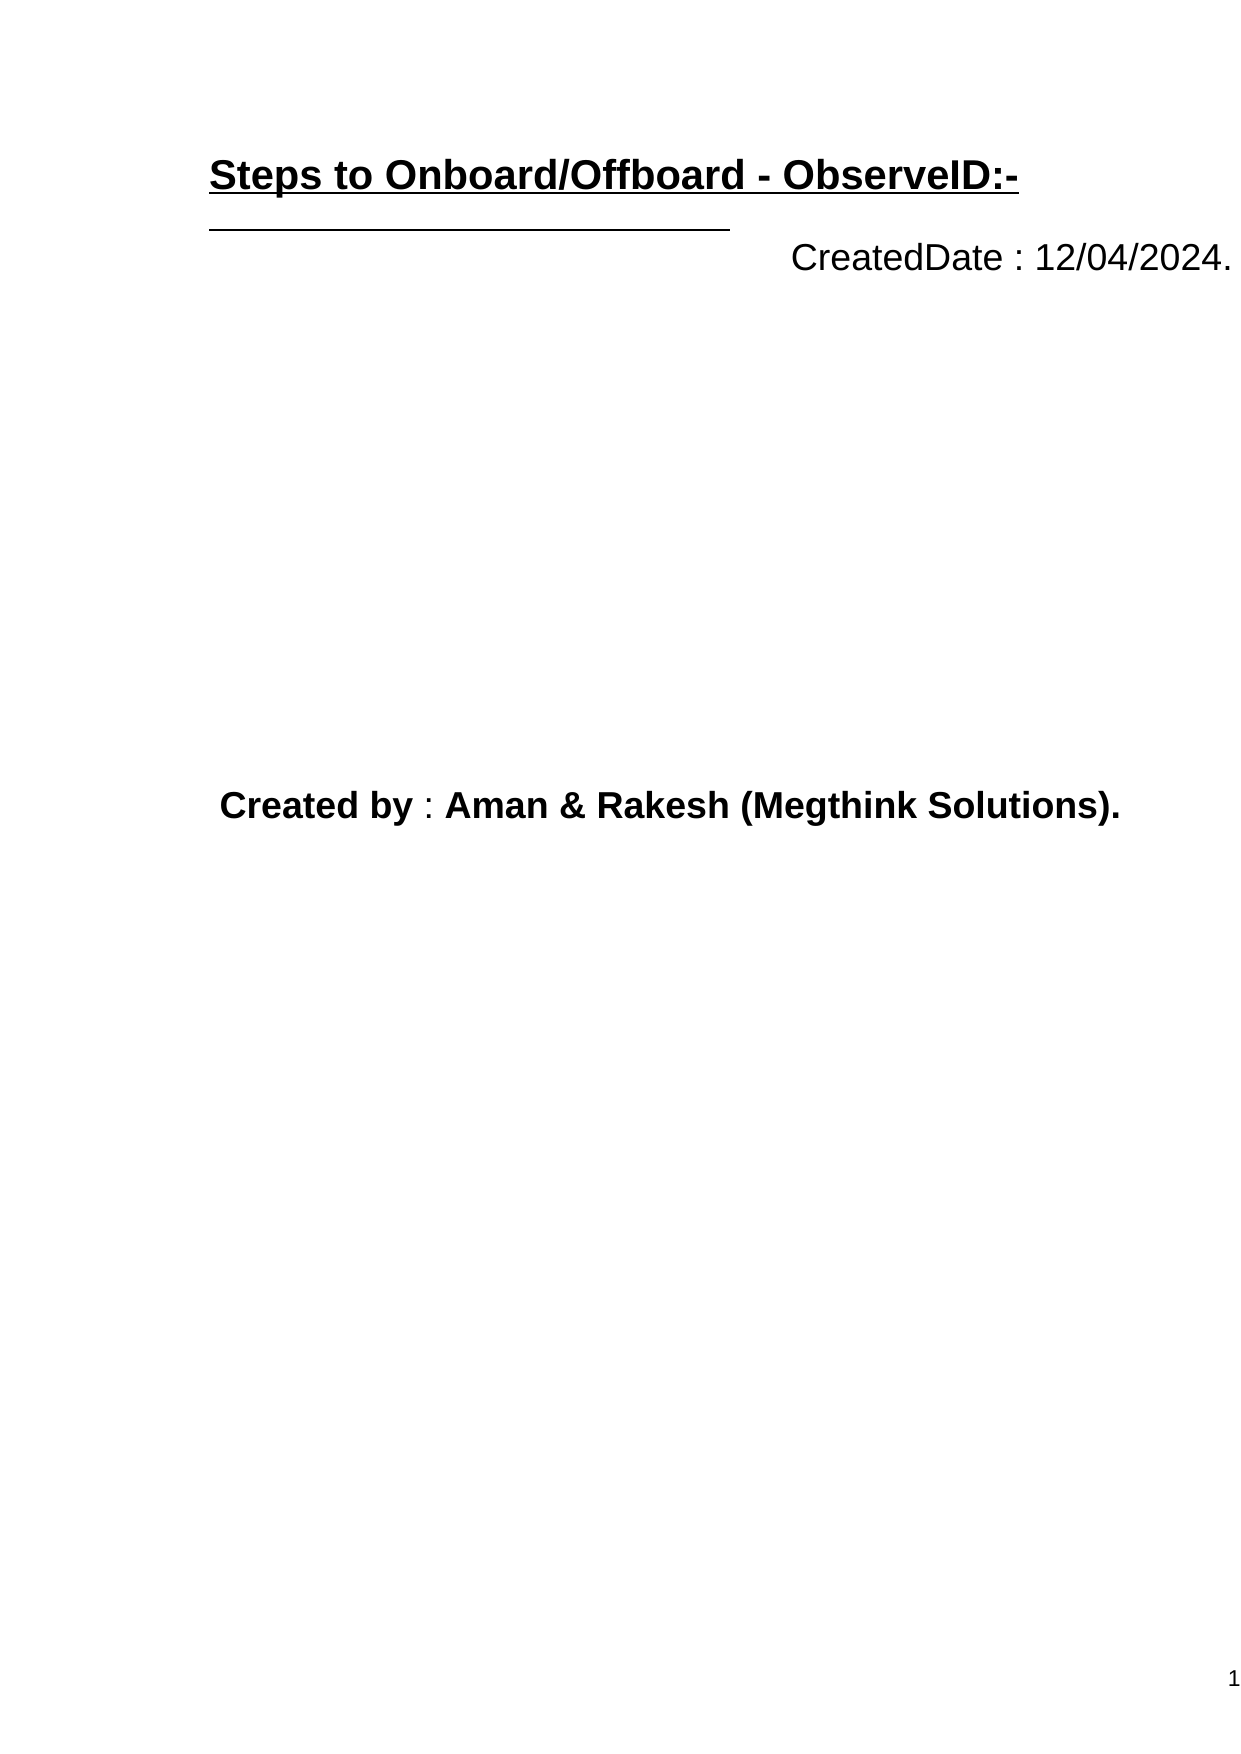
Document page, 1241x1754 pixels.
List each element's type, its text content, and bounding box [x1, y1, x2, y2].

text Created by : Aman & Rakesh (Megthink Solutions). [134, 783, 1240, 827]
text Steps to Onboard/Offboard - ObserveID:- [209, 150, 1240, 198]
text CreatedDate : 12/04/2024. [209, 235, 1240, 278]
